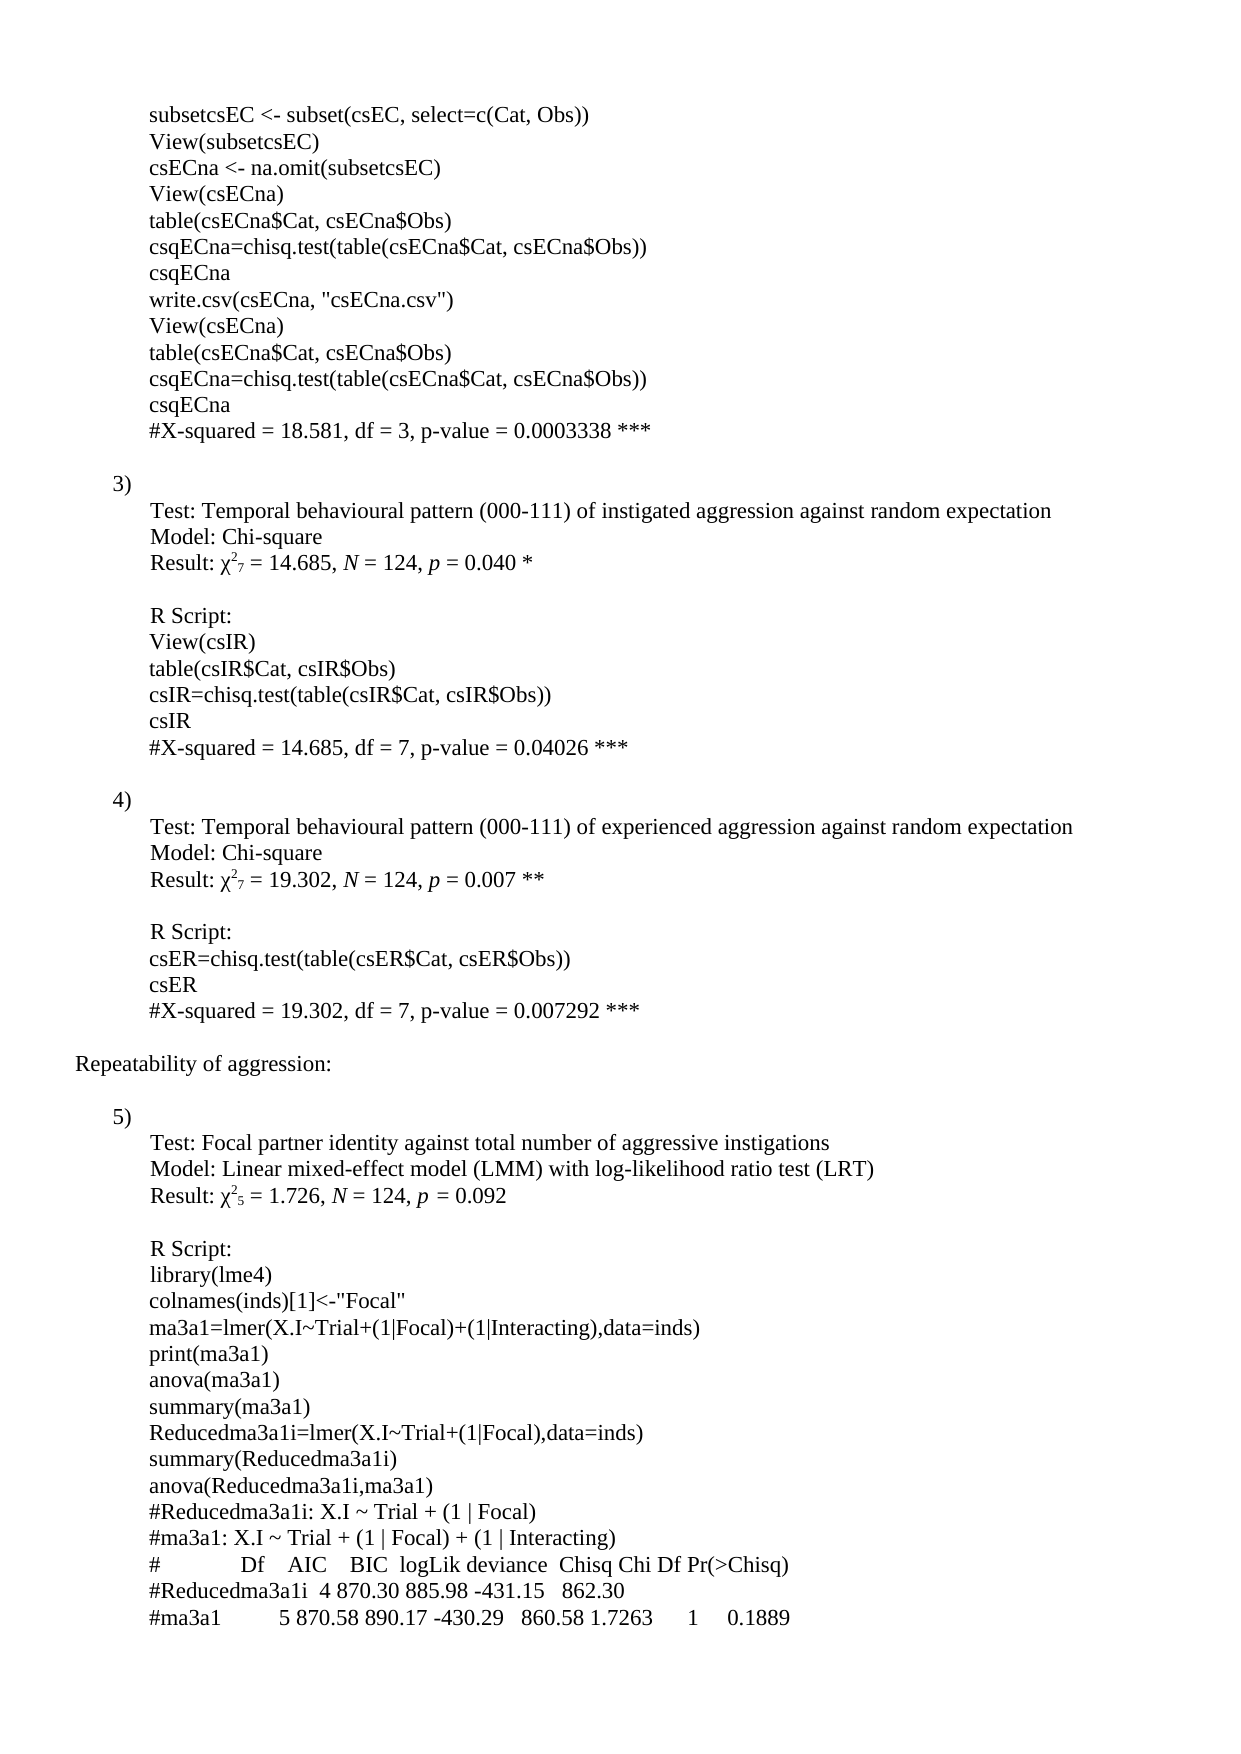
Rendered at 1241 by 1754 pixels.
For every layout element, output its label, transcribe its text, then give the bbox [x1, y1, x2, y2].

text csER=chisq.test(table(csER$Cat, csER$Obs)) [112, 945, 1165, 971]
text print(ma3a1) anova(ma3a1) [149, 1340, 1165, 1393]
text View(csECna) [112, 180, 1165, 207]
text #X-squared = 18.581, df = 3, p-value = 0.0003338 *** [112, 418, 1165, 470]
text #X-squared = 14.685, df = 7, p-value = 0.04026 *** [112, 734, 1165, 787]
text csECna <- na.omit(subsetcsEC) [112, 154, 1165, 180]
text #ma3a1 5 870.58 890.17 -430.29 860.58 1.7263 1 0.1889 [149, 1603, 1165, 1630]
text csIR=chisq.test(table(csIR$Cat, csIR$Obs)) [112, 681, 1165, 707]
list Test: Focal partner identity against total number of aggressive instigations Model: Linear mixed-effect model (LMM) with log-likelihood ratio test (LRT) Result: χ25 = 1.726, N = 124, p = 0.092 R Script: library(lme4) [112, 1103, 1165, 1287]
text csIR [112, 707, 1165, 734]
text #Reducedma3a1i 4 870.30 885.98 -431.15 862.30 [149, 1577, 1165, 1603]
text csqECna [112, 259, 1165, 286]
text View(subsetcsEC) [112, 128, 1165, 154]
text csER [112, 971, 1165, 997]
text View(csIR) [112, 628, 1165, 655]
text table(csIR$Cat, csIR$Obs) [112, 655, 1165, 681]
list Test: Temporal behavioural pattern (000-111) of instigated aggression against random expectation Model: Chi-square Result: χ27 = 14.685, N = 124, p = 0.040 * R Script: [112, 470, 1165, 628]
text View(csECna) [112, 312, 1165, 338]
text table(csECna$Cat, csECna$Obs) [112, 338, 1165, 365]
text ma3a1=lmer(X.I~Trial+(1|Focal)+(1|Interacting),data=inds) [149, 1314, 1165, 1340]
text table(csECna$Cat, csECna$Obs) [112, 207, 1165, 233]
text csqECna=chisq.test(table(csECna$Cat, csECna$Obs)) [112, 233, 1165, 259]
text # Df AIC BIC logLik deviance Chisq Chi Df Pr(>Chisq) [149, 1551, 1165, 1577]
text subsetcsEC <- subset(csEC, select=c(Cat, Obs)) [112, 101, 1165, 128]
text summary(Reducedma3a1i) anova(Reducedma3a1i,ma3a1) #Reducedma3a1i: X.I ~ Trial + (1 | Focal) [149, 1445, 1165, 1524]
text #ma3a1: X.I ~ Trial + (1 | Focal) + (1 | Interacting) [149, 1524, 1165, 1551]
text #X-squared = 19.302, df = 7, p-value = 0.007292 *** [112, 997, 1165, 1024]
text Repeatability of aggression: [75, 1050, 1165, 1103]
text colnames(inds)[1]<-"Focal" [149, 1287, 1165, 1314]
text write.csv(csECna, "csECna.csv") [112, 286, 1165, 312]
text summary(ma3a1) Reducedma3a1i=lmer(X.I~Trial+(1|Focal),data=inds) [149, 1393, 1165, 1445]
list Test: Temporal behavioural pattern (000-111) of experienced aggression against random expectation Model: Chi-square Result: χ27 = 19.302, N = 124, p = 0.007 ** R Script: [112, 787, 1165, 945]
text csqECna [112, 391, 1165, 418]
text csqECna=chisq.test(table(csECna$Cat, csECna$Obs)) [112, 365, 1165, 391]
